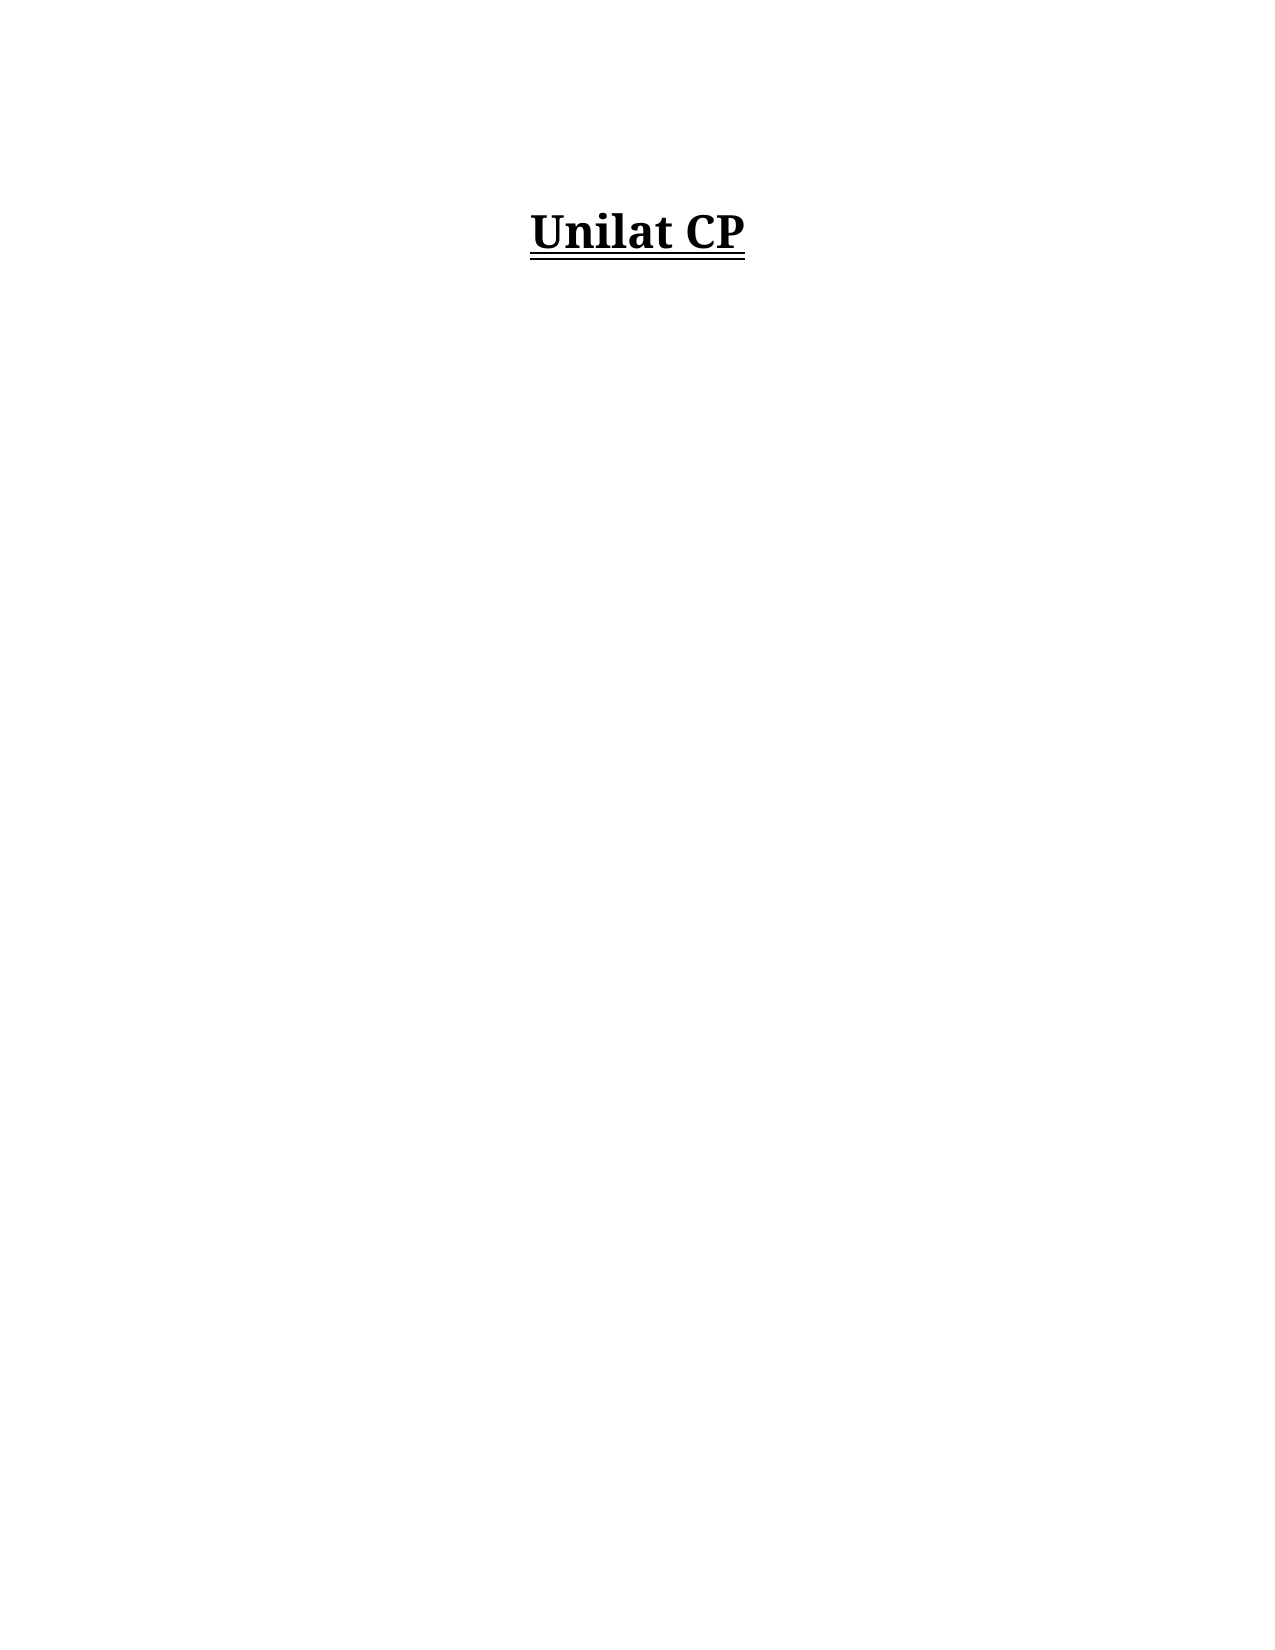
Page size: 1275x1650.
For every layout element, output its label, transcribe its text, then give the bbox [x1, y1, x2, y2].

text Unilat CP [150, 200, 1125, 262]
